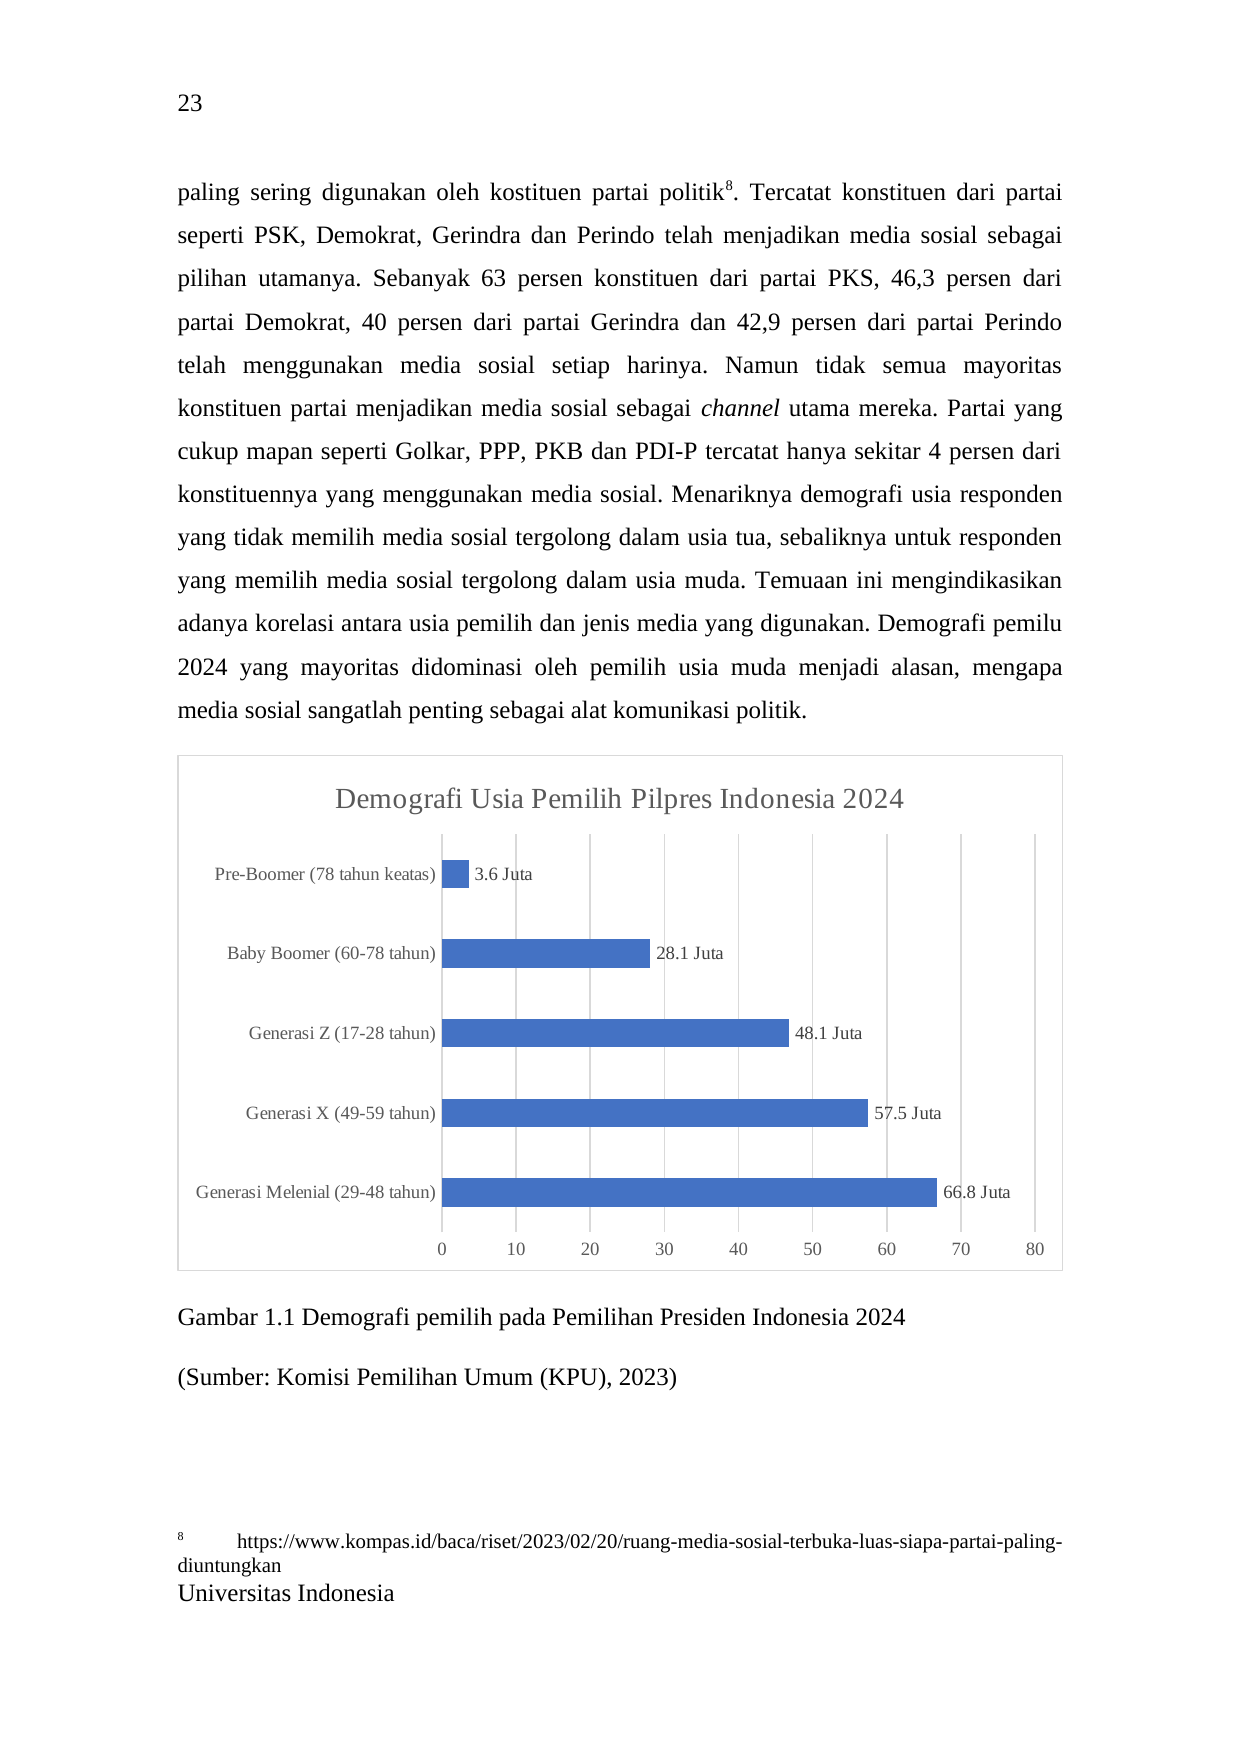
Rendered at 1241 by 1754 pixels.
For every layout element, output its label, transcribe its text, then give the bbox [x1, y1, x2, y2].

text Gambar 1.1 Demografi pemilih pada Pemilihan Presiden Indonesia 2024 [177, 1302, 1063, 1331]
text (Sumber: Komisi Pemilihan Umum (KPU), 2023) [177, 1362, 1063, 1391]
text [177, 177, 1063, 723]
